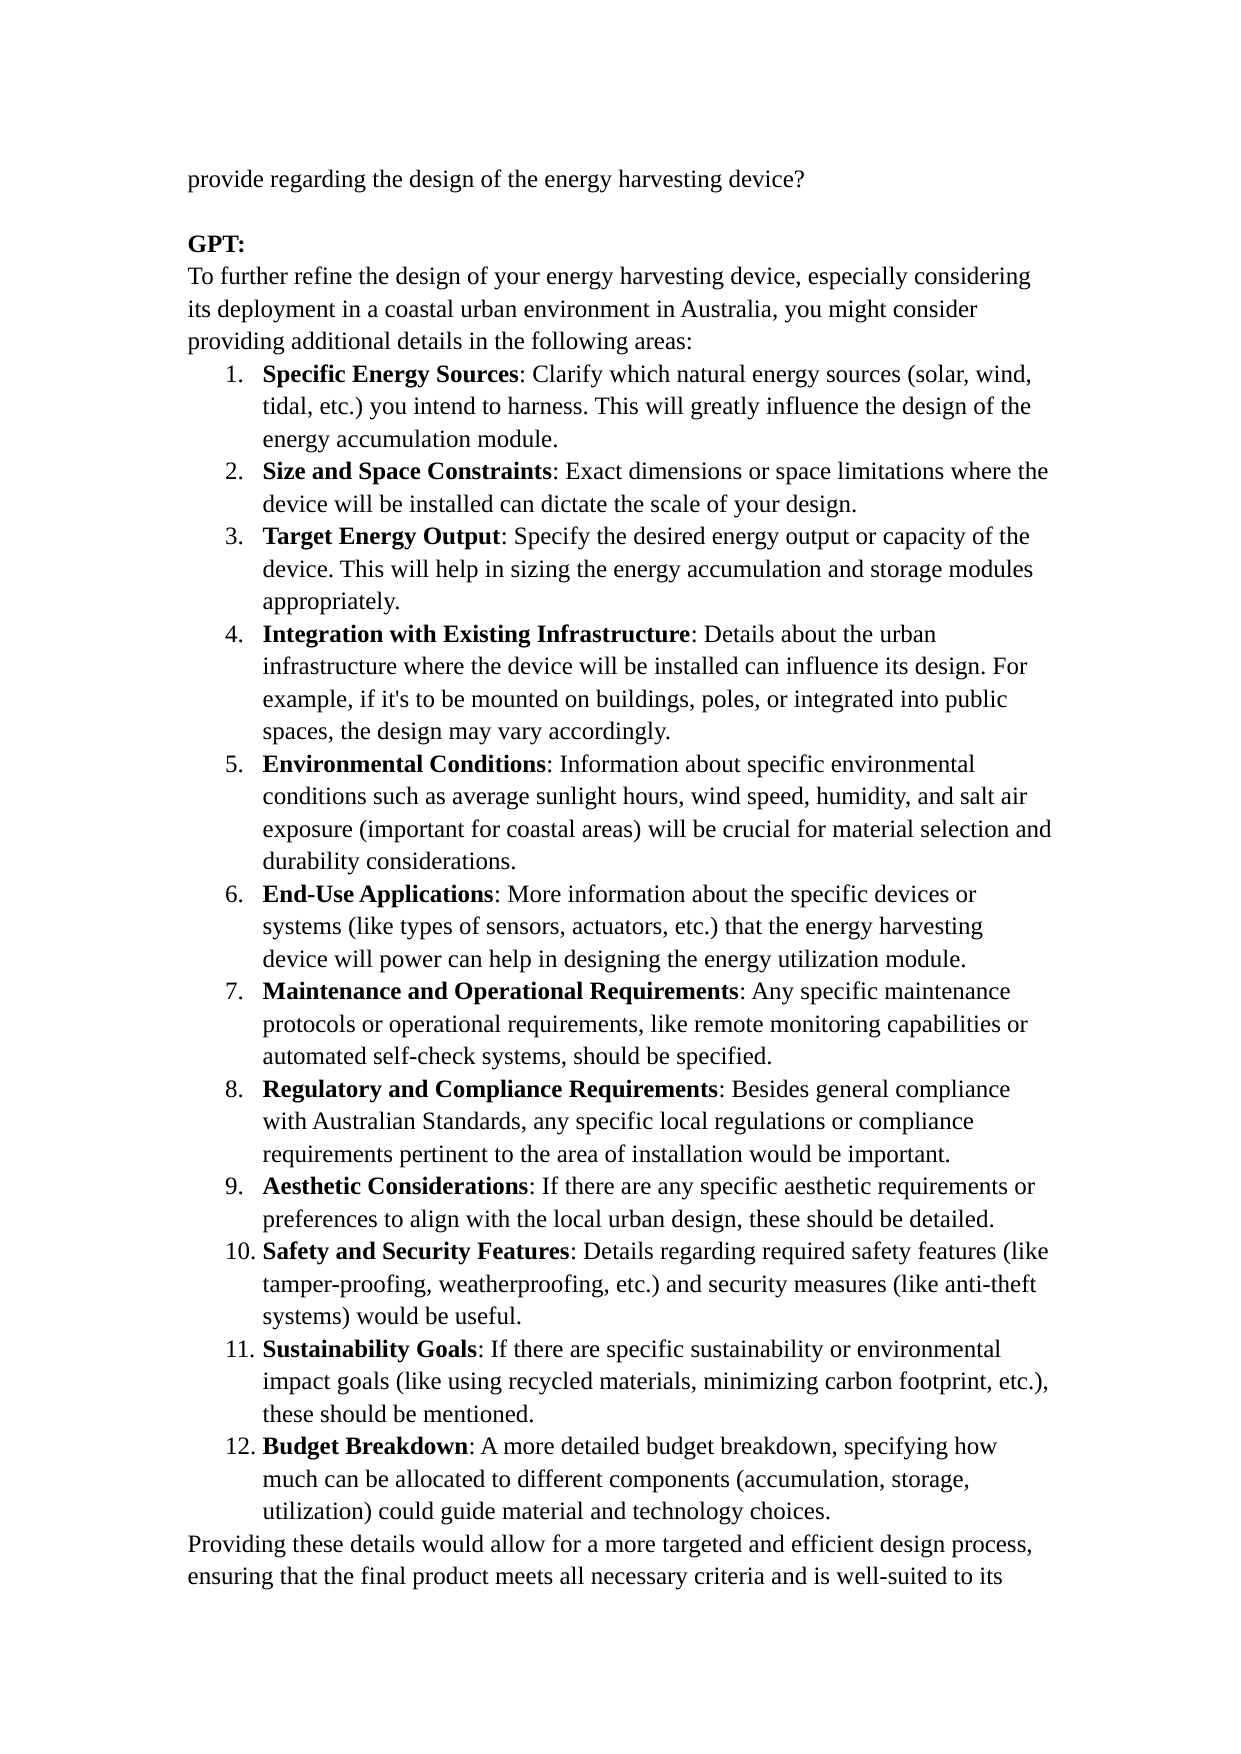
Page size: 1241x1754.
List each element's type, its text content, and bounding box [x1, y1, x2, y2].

list End-Use Applications: More information about the specific devices or systems (like types of sensors, actuators, etc.) that the energy harvesting device will power can help in designing the energy utilization module. [225, 877, 1053, 974]
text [187, 1527, 1053, 1592]
list Environmental Conditions: Information about specific environmental conditions such as average sunlight hours, wind speed, humidity, and salt air exposure (important for coastal areas) will be crucial for material selection and durability considerations. [225, 747, 1053, 877]
list Regulatory and Compliance Requirements: Besides general compliance with Australian Standards, any specific local regulations or compliance requirements pertinent to the area of installation would be important. [225, 1072, 1053, 1169]
list Budget Breakdown: A more detailed budget breakdown, specifying how much can be allocated to different components (accumulation, storage, utilization) could guide material and technology choices. [225, 1429, 1053, 1527]
text To further refine the design of your energy harvesting device, especially considering its deployment in a coastal urban environment in Australia, you might consider providing additional details in the following areas: [187, 259, 1053, 357]
list Specific Energy Sources: Clarify which natural energy sources (solar, wind, tidal, etc.) you intend to harness. This will greatly influence the design of the energy accumulation module. [225, 357, 1053, 454]
list Size and Space Constraints: Exact dimensions or space limitations where the device will be installed can dictate the scale of your design. [225, 454, 1053, 519]
list Sustainability Goals: If there are specific sustainability or environmental impact goals (like using recycled materials, minimizing carbon footprint, etc.), these should be mentioned. [225, 1332, 1053, 1429]
list Target Energy Output: Specify the desired energy output or capacity of the device. This will help in sizing the energy accumulation and storage modules appropriately. [225, 519, 1053, 617]
list Maintenance and Operational Requirements: Any specific maintenance protocols or operational requirements, like remote monitoring capabilities or automated self-check systems, should be specified. [225, 974, 1053, 1072]
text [187, 162, 1053, 194]
list Integration with Existing Infrastructure: Details about the urban infrastructure where the device will be installed can influence its design. For example, if it's to be mounted on buildings, poles, or integrated into public spaces, the design may vary accordingly. [225, 617, 1053, 747]
list Aesthetic Considerations: If there are any specific aesthetic requirements or preferences to align with the local urban design, these should be detailed. [225, 1169, 1053, 1234]
text GPT: [187, 227, 1053, 259]
list Safety and Security Features: Details regarding required safety features (like tamper-proofing, weatherproofing, etc.) and security measures (like anti-theft systems) would be useful. [225, 1234, 1053, 1332]
